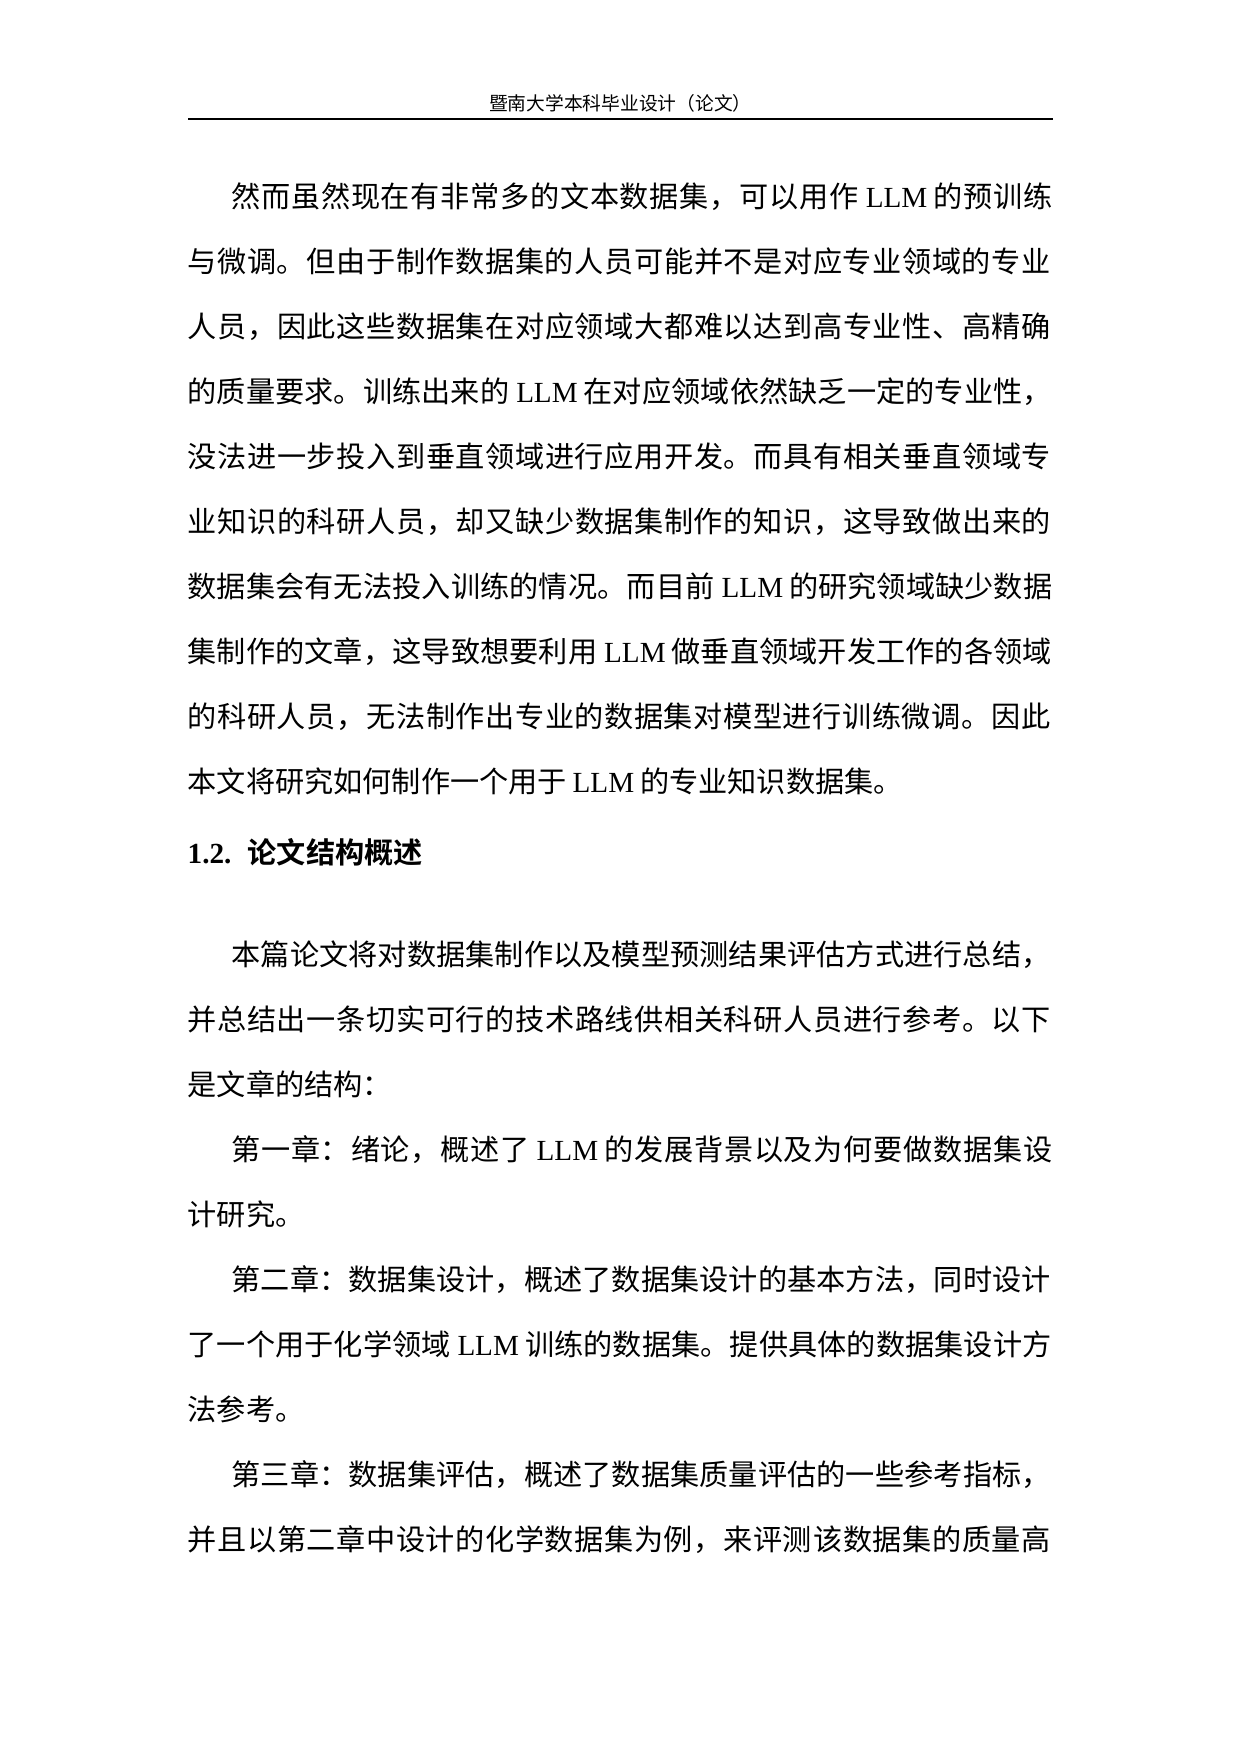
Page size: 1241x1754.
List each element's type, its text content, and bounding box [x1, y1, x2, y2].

text 然而虽然现在有非常多的文本数据集，可以用作LLM的预训练与微调。但由于制作数据集的人员可能并不是对应专业领域的专业人员，因此这些数据集在对应领域大都难以达到高专业性、高精确的质量要求。训练出来的LLM在对应领域依然缺乏一定的专业性，没法进一步投入到垂直领域进行应用开发。而具有相关垂直领域专业知识的科研人员，却又缺少数据集制作的知识，这导致做出来的数据集会有无法投入训练的情况。而目前LLM的研究领域缺少数据集制作的文章，这导致想要利用LLM做垂直领域开发工作的各领域的科研人员，无法制作出专业的数据集对模型进行训练微调。因此本文将研究如何制作一个用于LLM的专业知识数据集。 [187, 162, 1053, 812]
text 第一章：绪论，概述了LLM的发展背景以及为何要做数据集设计研究。 [187, 1115, 1053, 1245]
text 第二章：数据集设计，概述了数据集设计的基本方法，同时设计了一个用于化学领域LLM训练的数据集。提供具体的数据集设计方法参考。 [187, 1245, 1053, 1440]
text 本篇论文将对数据集制作以及模型预测结果评估方式进行总结，并总结出一条切实可行的技术路线供相关科研人员进行参考。以下是文章的结构： [187, 920, 1053, 1115]
subtitle 论文结构概述 [187, 818, 1053, 883]
text 第三章：数据集评估，概述了数据集质量评估的一些参考指标，并且以第二章中设计的化学数据集为例，来评测该数据集的质量高低，以此来提供一个数据集质量评估的具体做法。 [187, 1440, 1053, 1570]
